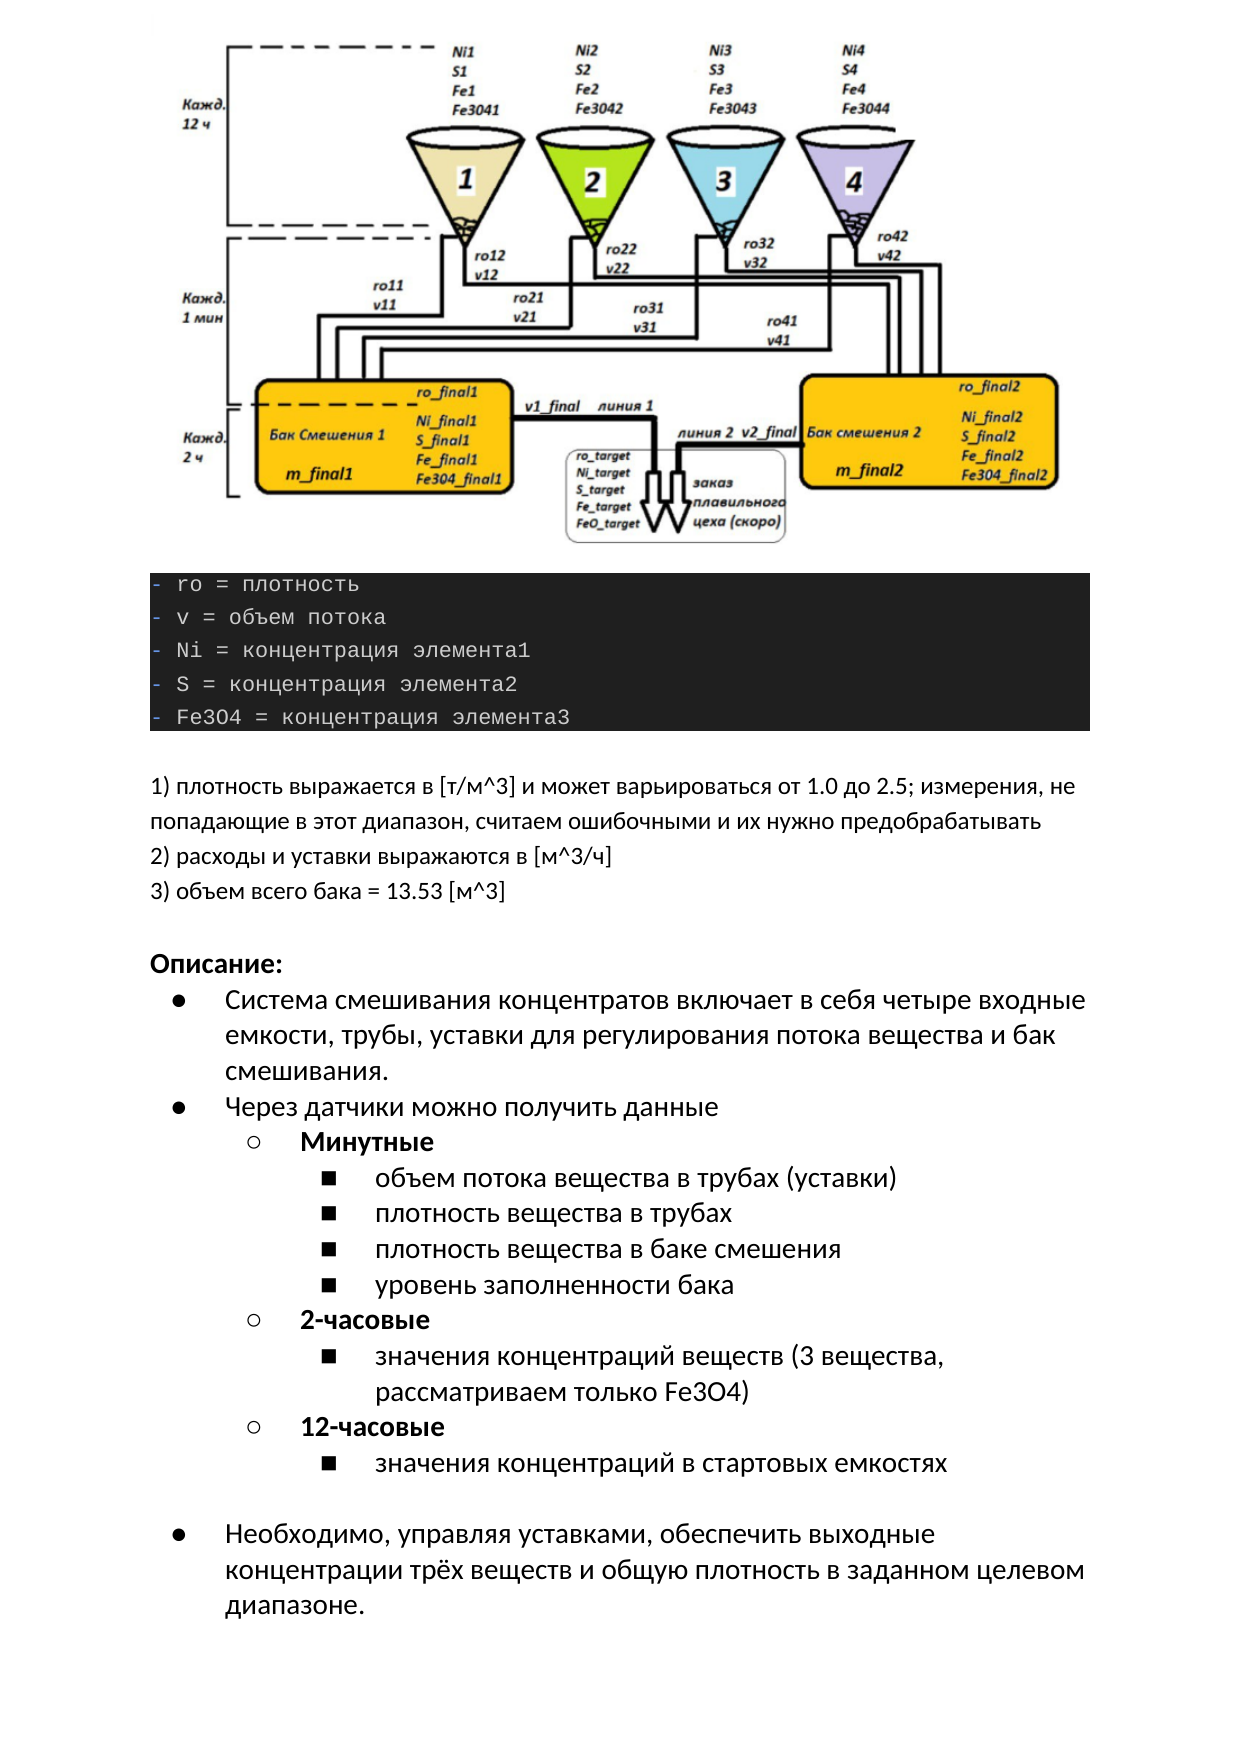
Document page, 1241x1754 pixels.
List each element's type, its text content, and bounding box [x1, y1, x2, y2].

text 3) объем всего бака = 13.53 [м^3] [150, 875, 1090, 906]
text - v = объем потока [150, 606, 1090, 631]
list объем потока вещества в трубах (уставки) [337, 1159, 1090, 1194]
text Описание: [150, 945, 1090, 981]
text 2) расходы и уставки выражаются в [м^3/ч] [150, 840, 1090, 871]
list уровень заполненности бака [337, 1266, 1090, 1301]
text - Fe3O4 = концентрация элемента3 [150, 707, 1090, 731]
list значения концентраций в стартовых емкостях [337, 1444, 1090, 1479]
list плотность вещества в трубах [337, 1194, 1090, 1230]
list плотность вещества в баке смешения [337, 1230, 1090, 1266]
list 12-часовые [262, 1408, 1090, 1444]
list Система смешивания концентратов включает в себя четыре входные емкости, трубы, уставки для регулирования потока вещества и бак смешивания. [187, 981, 1090, 1088]
text - S = концентрация элемента2 [150, 673, 1090, 698]
picture [150, 14, 1091, 569]
list Необходимо, управляя уставками, обеспечить выходные концентрации трёх веществ и общую плотность в заданном целевом диапазоне. [187, 1515, 1090, 1622]
list Минутные [262, 1123, 1090, 1159]
list Через датчики можно получить данные [187, 1088, 1090, 1123]
text - Ni = концентрация элемента1 [150, 640, 1090, 664]
text - ro = плотность [150, 573, 1090, 598]
list значения концентраций веществ (3 вещества, рассматриваем только Fe3O4) [337, 1337, 1090, 1408]
text 1) плотность выражается в [т/м^3] и может варьироваться от 1.0 до 2.5; измерения, не попадающие в этот диапазон, считаем ошибочными и их нужно предобрабатывать [150, 770, 1090, 836]
list 2-часовые [262, 1301, 1090, 1337]
